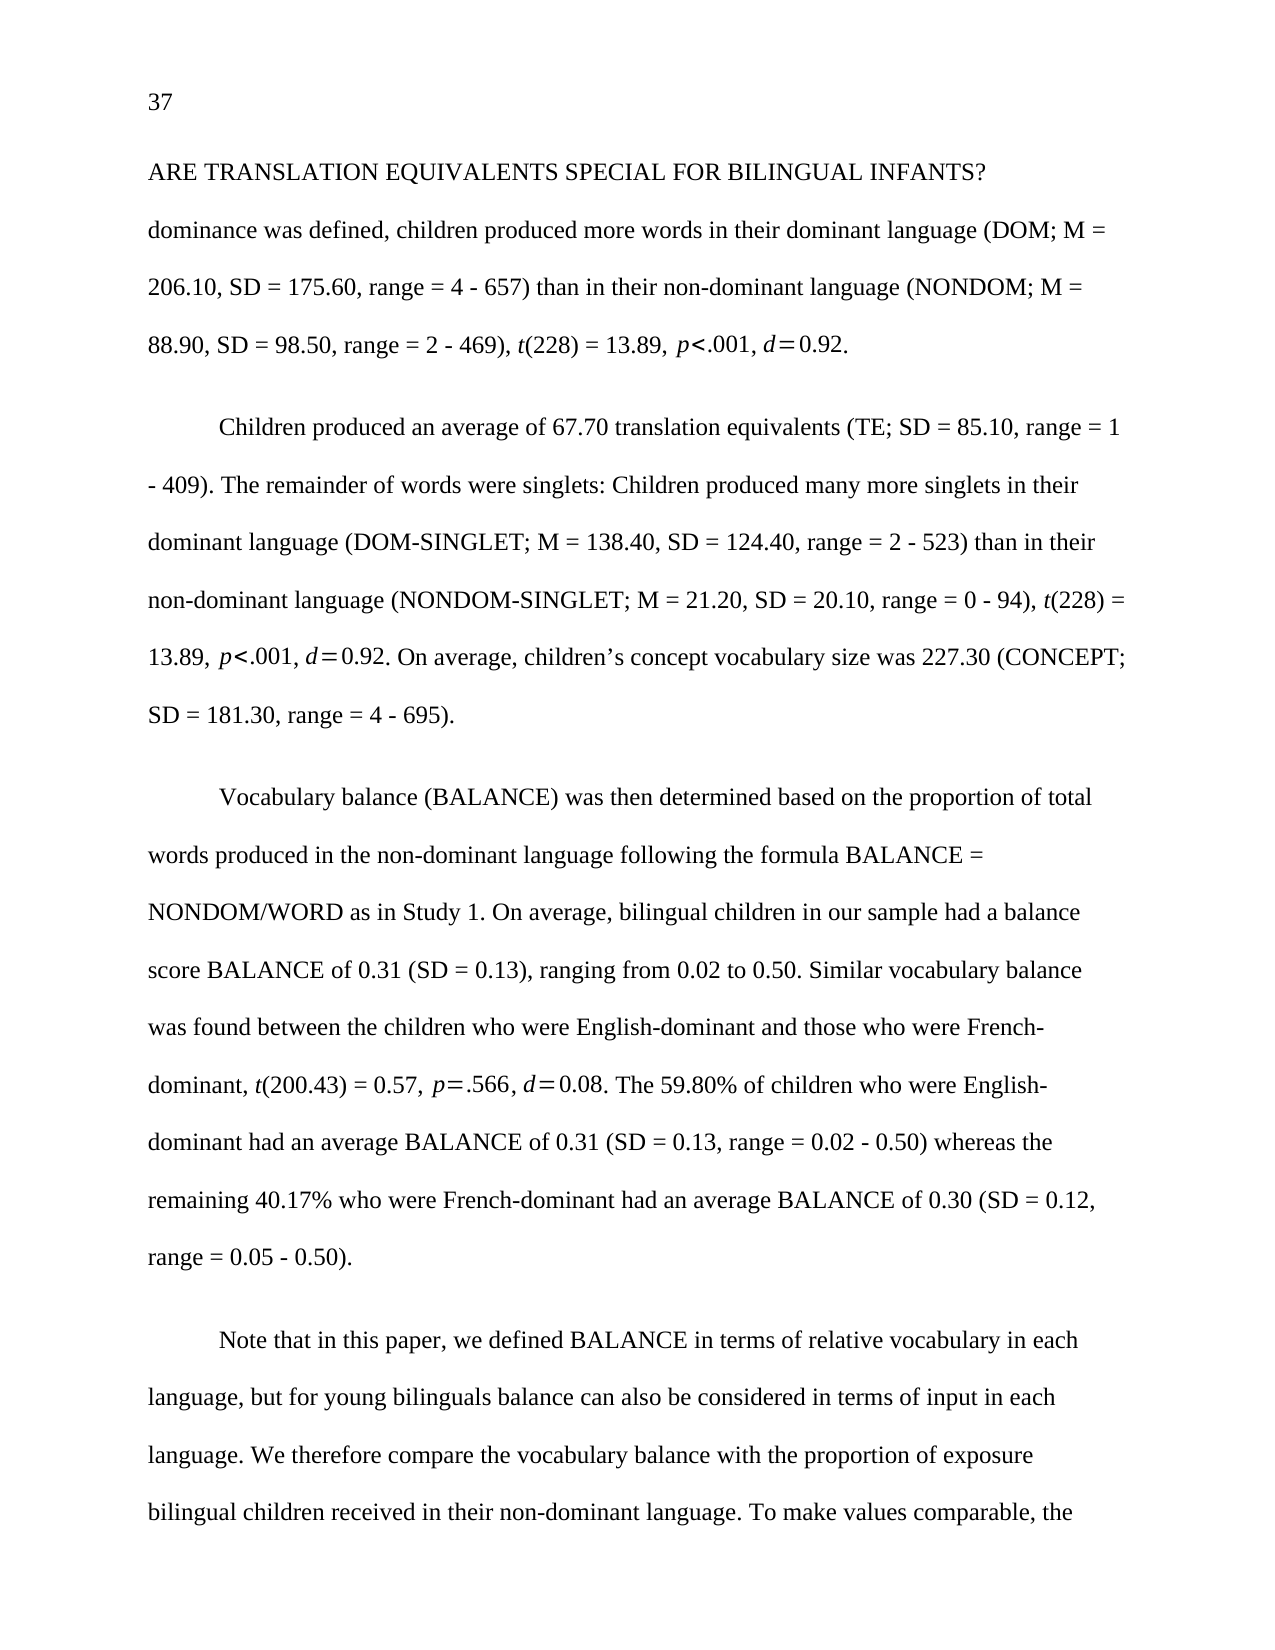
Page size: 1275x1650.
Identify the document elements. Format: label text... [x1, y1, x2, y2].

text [148, 215, 1127, 359]
text Children produced an average of 67.70 translation equivalents (TE; SD = 85.10, range = 1 - 409). The remainder of words were singlets: Children produced many more singlets in their dominant language (DOM-SINGLET; M = 138.40, SD = 124.40, range = 2 - 523) than in their non-dominant language (NONDOM-SINGLET; M = 21.20, SD = 20.10, range = 0 - 94), t(228) = 13.89, , . On average, children’s concept vocabulary size was 227.30 (CONCEPT; SD = 181.30, range = 4 - 695). [148, 412, 1127, 729]
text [148, 1325, 1127, 1526]
text Vocabulary balance (BALANCE) was then determined based on the proportion of total words produced in the non-dominant language following the formula BALANCE = NONDOM/WORD as in Study 1. On average, bilingual children in our sample had a balance score BALANCE of 0.31 (SD = 0.13), ranging from 0.02 to 0.50. Similar vocabulary balance was found between the children who were English-dominant and those who were French-dominant, t(200.43) = 0.57, , . The 59.80% of children who were English-dominant had an average BALANCE of 0.31 (SD = 0.13, range = 0.02 - 0.50) whereas the remaining 40.17% who were French-dominant had an average BALANCE of 0.30 (SD = 0.12, range = 0.05 - 0.50). [148, 782, 1127, 1271]
